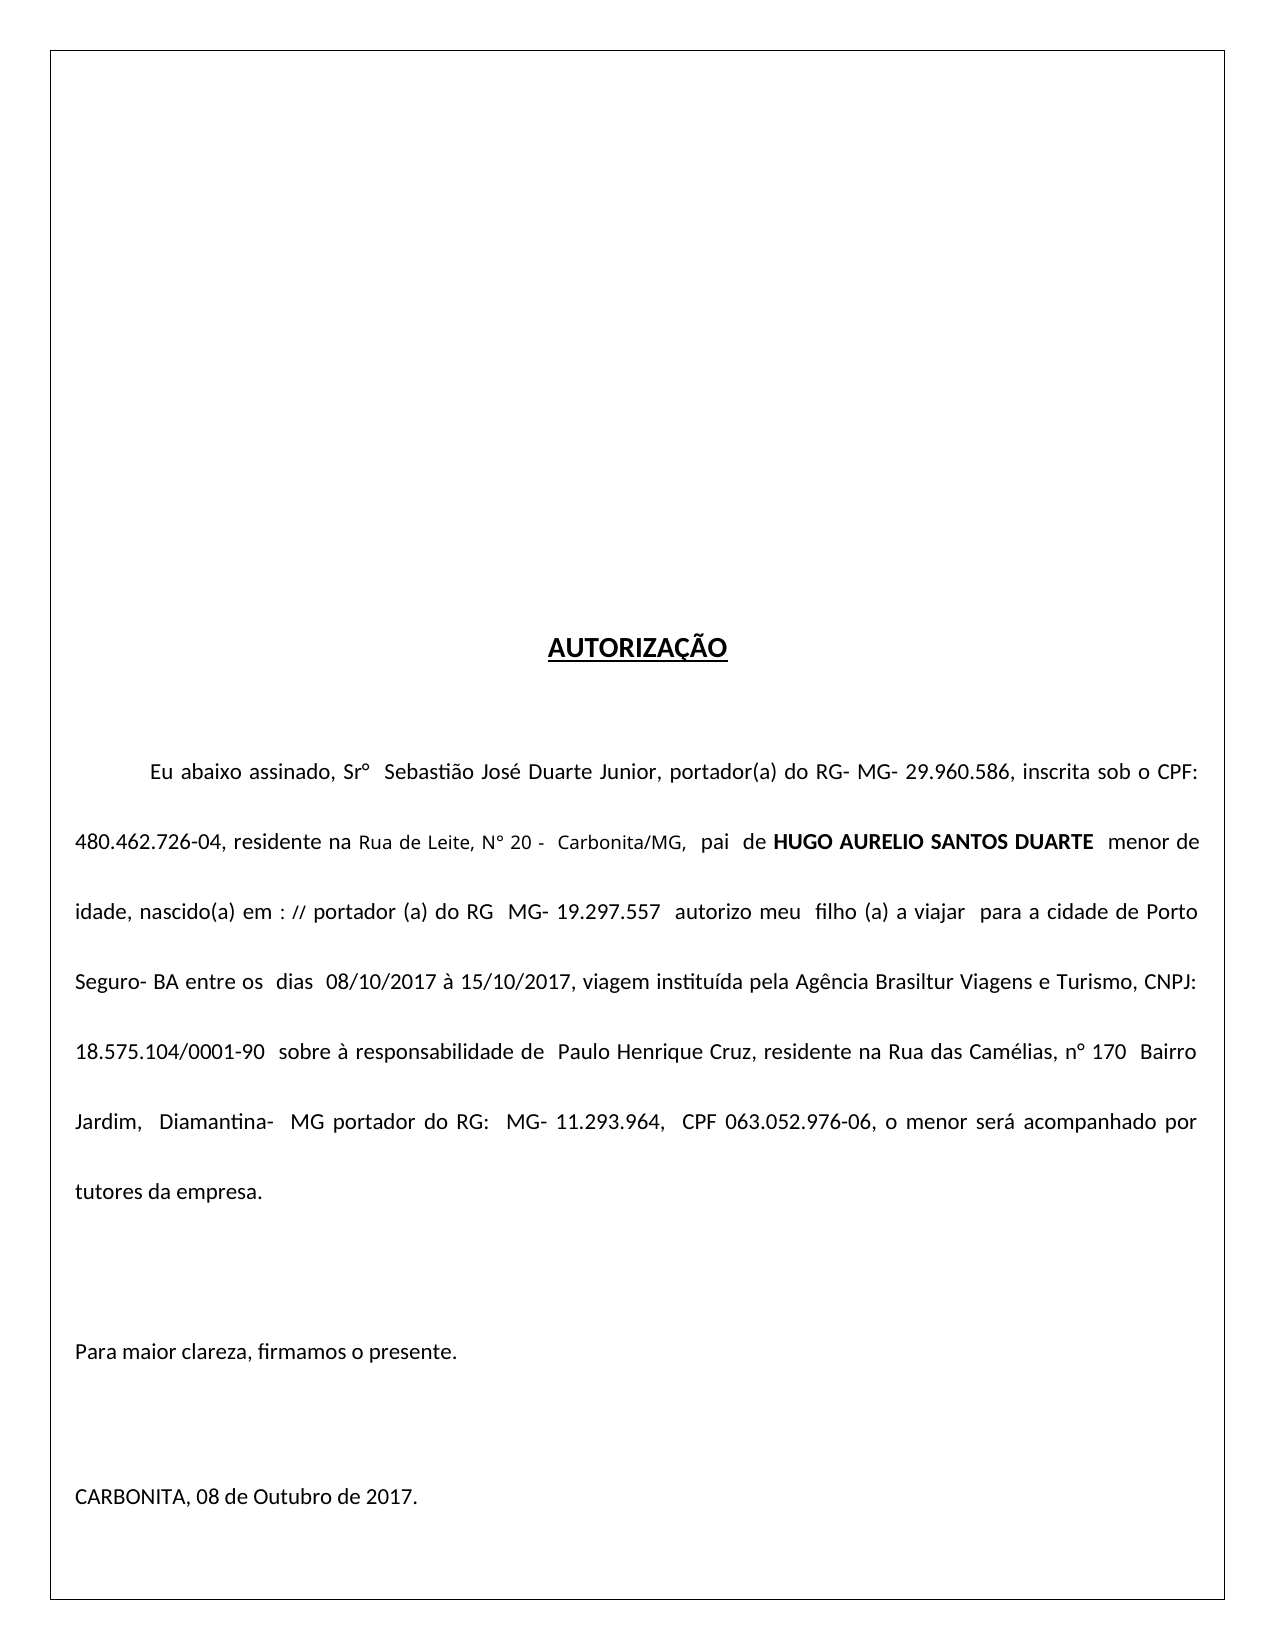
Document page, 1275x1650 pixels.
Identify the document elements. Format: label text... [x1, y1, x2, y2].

text CARBONITA, 08 de Outubro de 2017. [75, 1482, 1200, 1510]
text AUTORIZAÇÃO [75, 629, 1200, 665]
text Eu abaixo assinado, Sr° Sebastião José Duarte Junior, portador(a) do RG- MG- 29.960.586, inscrita sob o CPF: 480.462.726-04, residente na Rua de Leite, N° 20 - Carbonita/MG, pai de HUGO AURELIO SANTOS DUARTE menor de idade, nascido(a) em : // portador (a) do RG MG- 19.297.557 autorizo meu filho (a) a viajar para a cidade de Porto Seguro- BA entre os dias 08/10/2017 à 15/10/2017, viagem instituída pela Agência Brasiltur Viagens e Turismo, CNPJ: 18.575.104/0001-90 sobre à responsabilidade de Paulo Henrique Cruz, residente na Rua das Camélias, n° 170 Bairro Jardim, Diamantina- MG portador do RG: MG- 11.293.964, CPF 063.052.976-06, o menor será acompanhado por tutores da empresa. [75, 757, 1200, 1205]
text Para maior clareza, firmamos o presente. [75, 1337, 1200, 1365]
